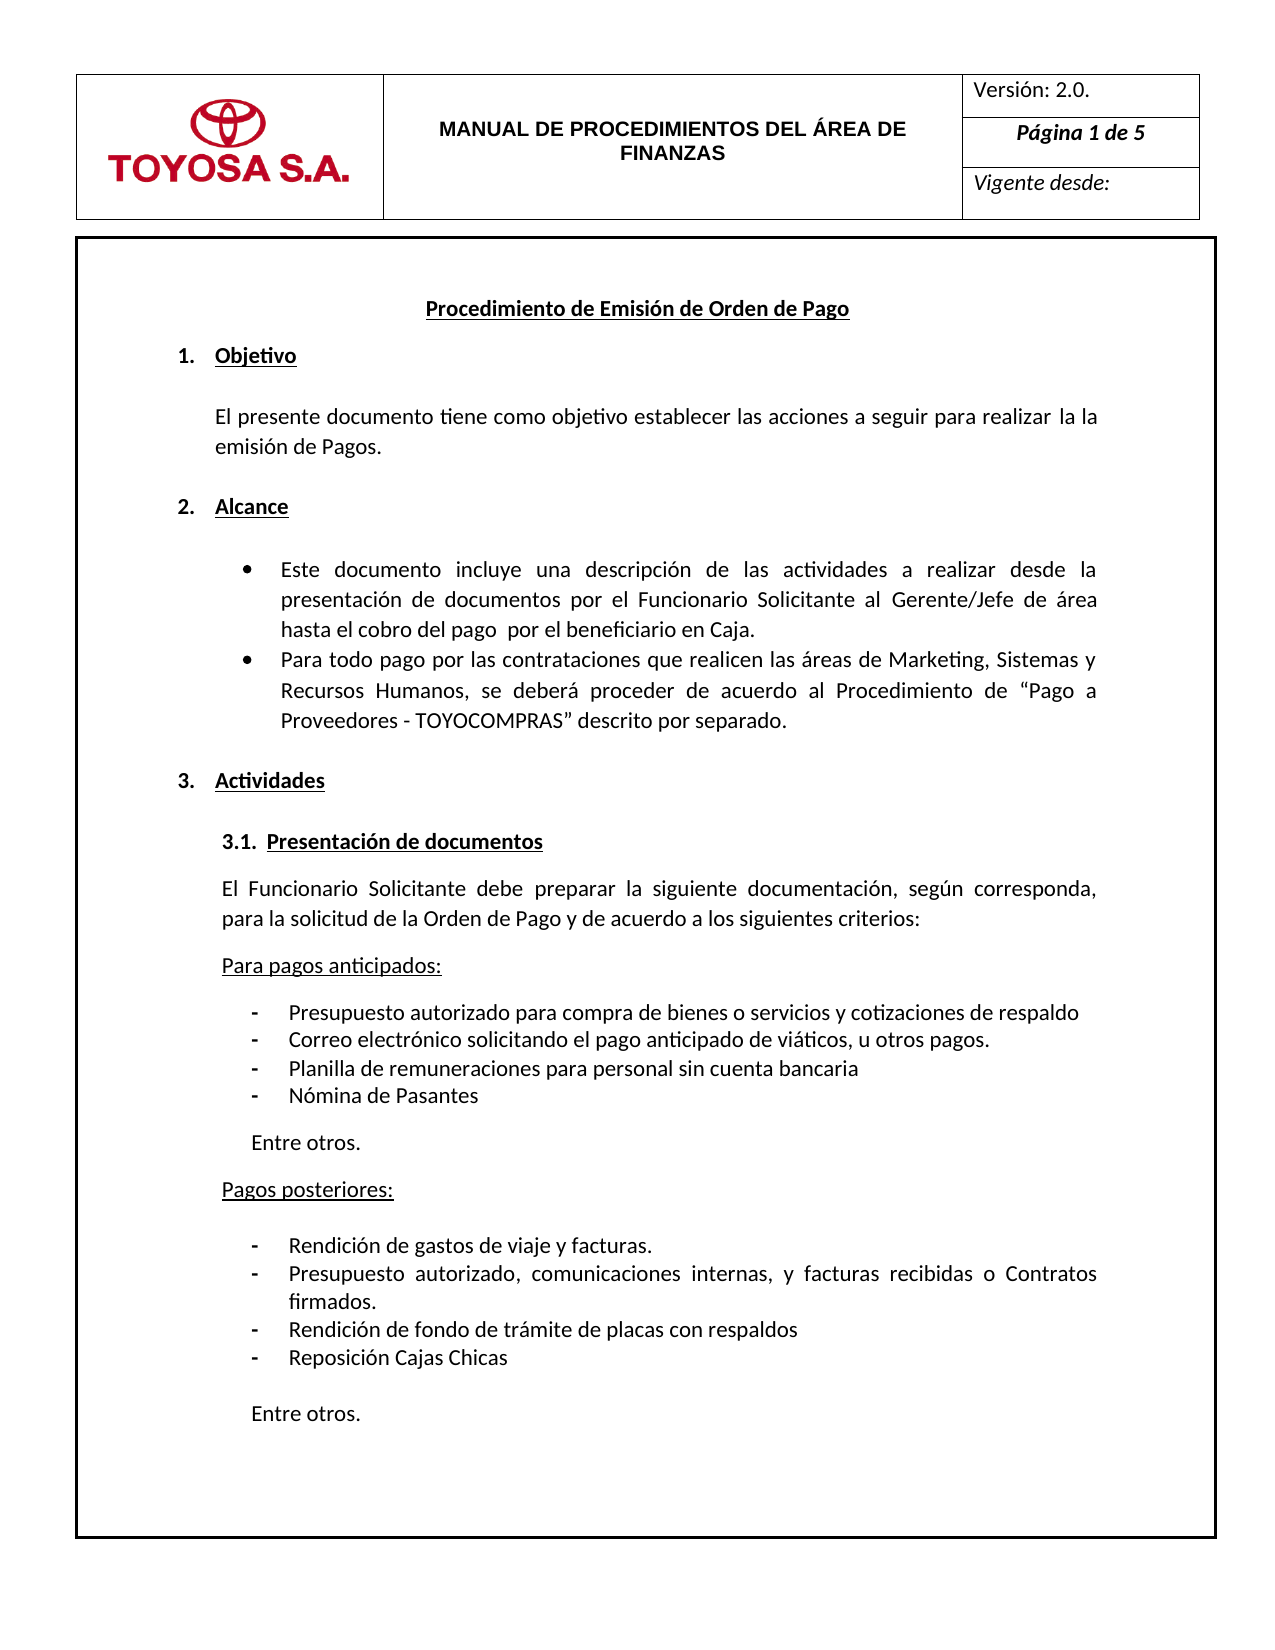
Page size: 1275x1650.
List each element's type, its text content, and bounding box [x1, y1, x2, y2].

text Procedimiento de Emisión de Orden de Pago [177, 294, 1098, 323]
list Presupuesto autorizado, comunicaciones internas, y facturas recibidas o Contratos firmados. [251, 1259, 1098, 1316]
text Para pagos anticipados: [215, 951, 1098, 979]
list Este documento incluye una descripción de las actividades a realizar desde la presentación de documentos por el Funcionario Solicitante al Gerente/Jefe de área hasta el cobro del pago por el beneficiario en Caja. [243, 555, 1098, 643]
text El Funcionario Solicitante debe preparar la siguiente documentación, según corresponda, para la solicitud de la Orden de Pago y de acuerdo a los siguientes criterios: [222, 874, 1098, 932]
list Correo electrónico solicitando el pago anticipado de viáticos, u otros pagos. [251, 1026, 1098, 1054]
list Nómina de Pasantes [251, 1082, 1098, 1110]
list Presentación de documentos [222, 827, 1098, 855]
list Alcance [177, 492, 1098, 521]
list Reposición Cajas Chicas [251, 1343, 1098, 1372]
list Objetivo [177, 341, 1098, 369]
list Actividades [177, 766, 1098, 794]
list Planilla de remuneraciones para personal sin cuenta bancaria [251, 1054, 1098, 1082]
text Entre otros. [236, 1399, 1098, 1428]
list El presente documento tiene como objetivo establecer las acciones a seguir para realizar la la emisión de Pagos. [215, 402, 1098, 460]
list Para todo pago por las contrataciones que realicen las áreas de Marketing, Sistemas y Recursos Humanos, se deberá proceder de acuerdo al Procedimiento de “Pago a Proveedores - TOYOCOMPRAS” descrito por separado. [243, 646, 1098, 734]
list Presupuesto autorizado para compra de bienes o servicios y cotizaciones de respaldo [251, 998, 1098, 1026]
text Pagos posteriores: [222, 1175, 1098, 1203]
list Rendición de gastos de viaje y facturas. [251, 1231, 1098, 1259]
text Entre otros. [251, 1128, 1098, 1157]
list Rendición de fondo de trámite de placas con respaldos [251, 1316, 1098, 1343]
picture [100, 95, 355, 191]
